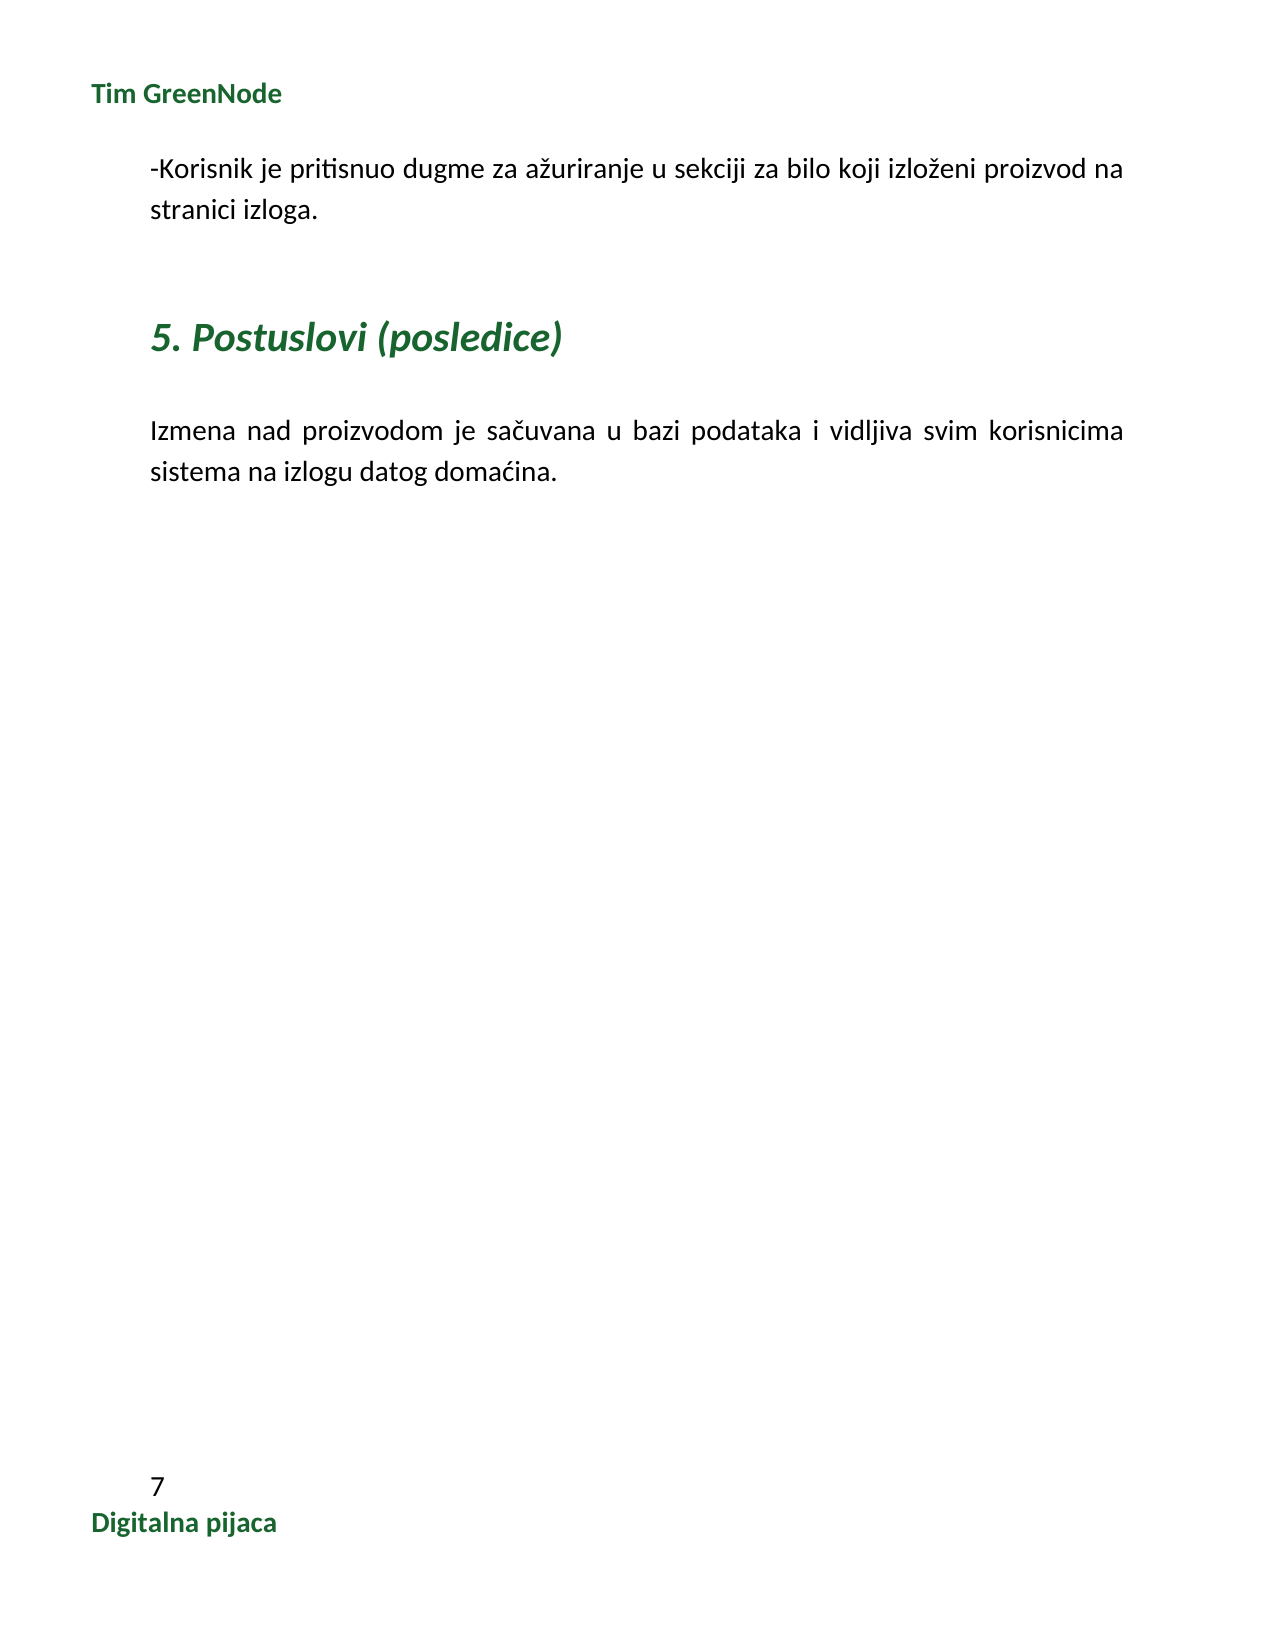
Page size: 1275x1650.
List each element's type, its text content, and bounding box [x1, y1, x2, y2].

text Izmena nad proizvodom je sačuvana u bazi podataka i vidljiva svim korisnicima sistema na izlogu datog domaćina. [150, 412, 1125, 488]
text -Korisnik je pritisnuo dugme za ažuriranje u sekciji za bilo koji izloženi proizvod na stranici izloga. [150, 150, 1125, 227]
subtitle 5. Postuslovi (posledice) [150, 311, 1125, 362]
